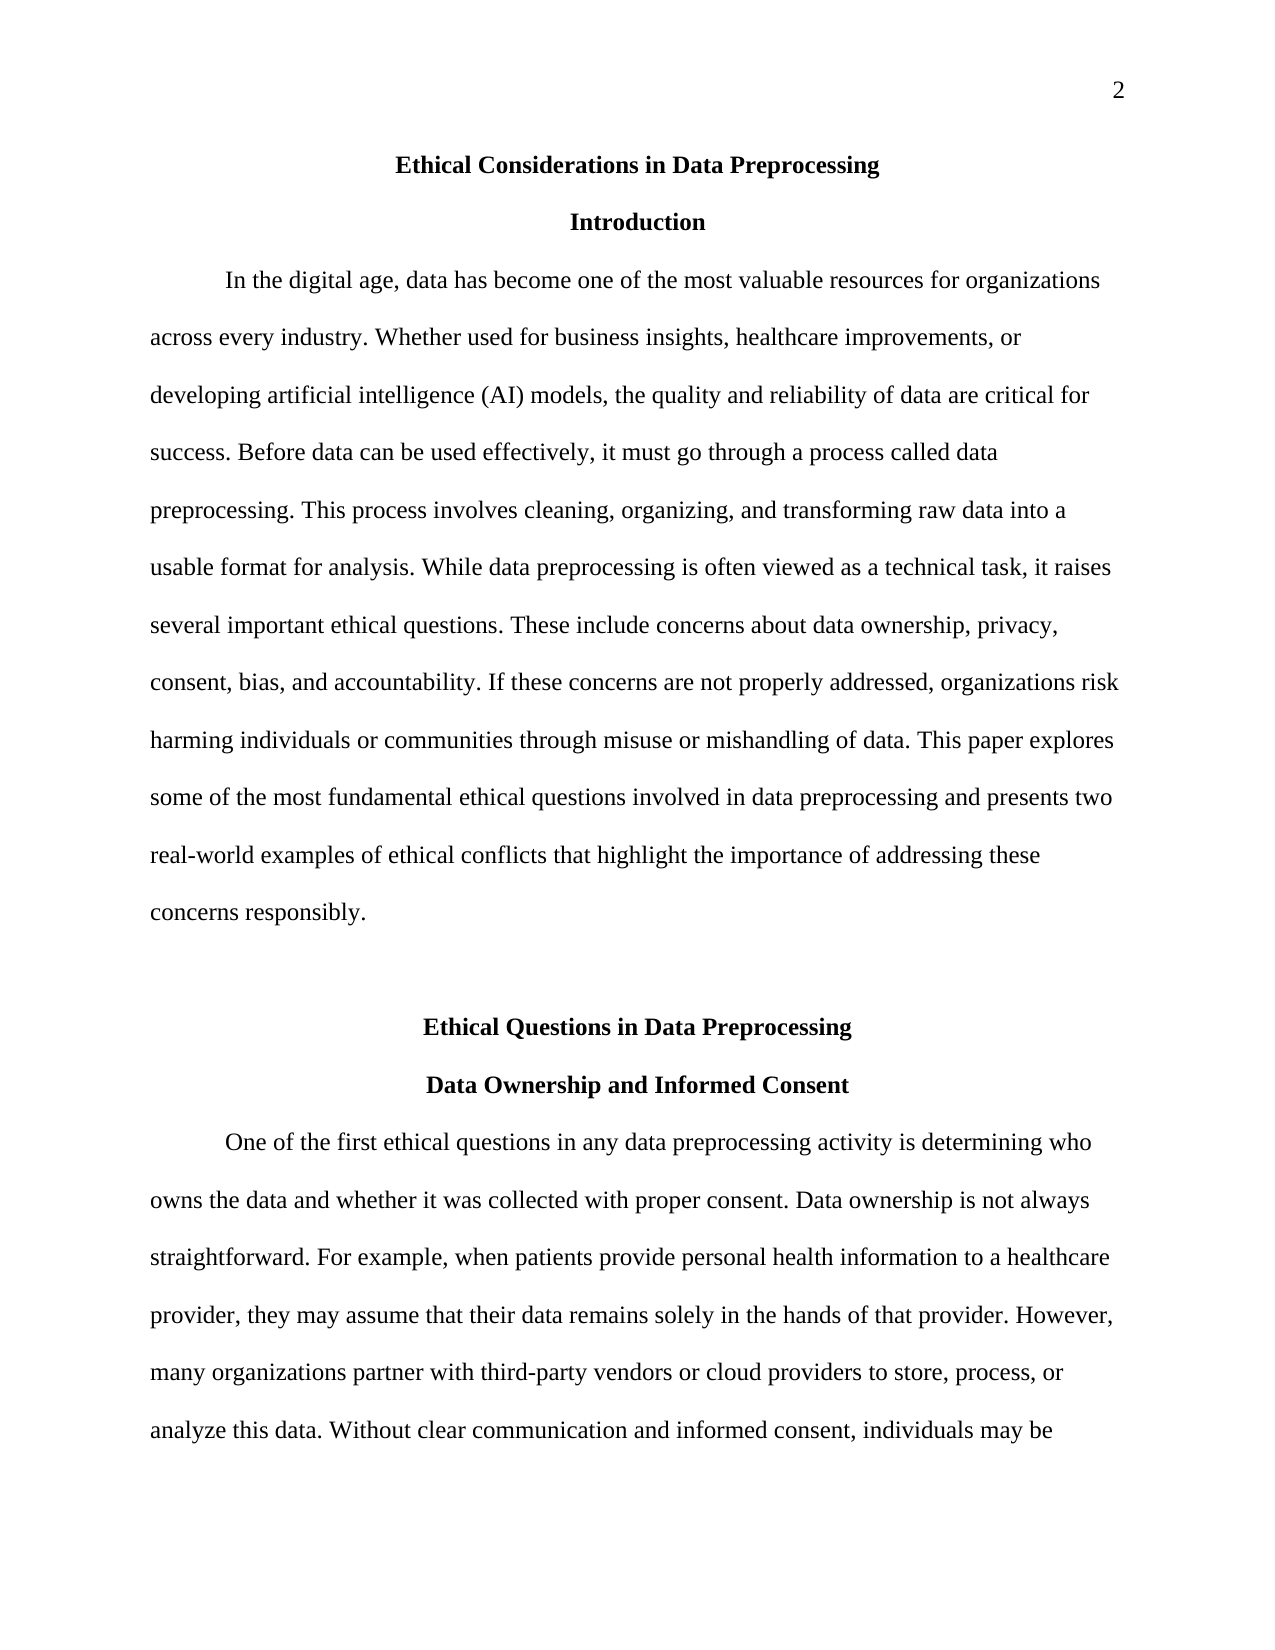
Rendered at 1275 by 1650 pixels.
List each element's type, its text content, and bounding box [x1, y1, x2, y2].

text In the digital age, data has become one of the most valuable resources for organizations across every industry. Whether used for business insights, healthcare improvements, or developing artificial intelligence (AI) models, the quality and reliability of data are critical for success. Before data can be used effectively, it must go through a process called data preprocessing. This process involves cleaning, organizing, and transforming raw data into a usable format for analysis. While data preprocessing is often viewed as a technical task, it raises several important ethical questions. These include concerns about data ownership, privacy, consent, bias, and accountability. If these concerns are not properly addressed, organizations risk harming individuals or communities through misuse or mishandling of data. This paper explores some of the most fundamental ethical questions involved in data preprocessing and presents two real-world examples of ethical conflicts that highlight the importance of addressing these concerns responsibly. [150, 265, 1125, 926]
text Data Ownership and Informed Consent [150, 1070, 1125, 1099]
text Introduction [150, 207, 1125, 236]
text Ethical Considerations in Data Preprocessing [150, 150, 1125, 179]
text Ethical Questions in Data Preprocessing [150, 1012, 1125, 1041]
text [150, 1127, 1125, 1444]
